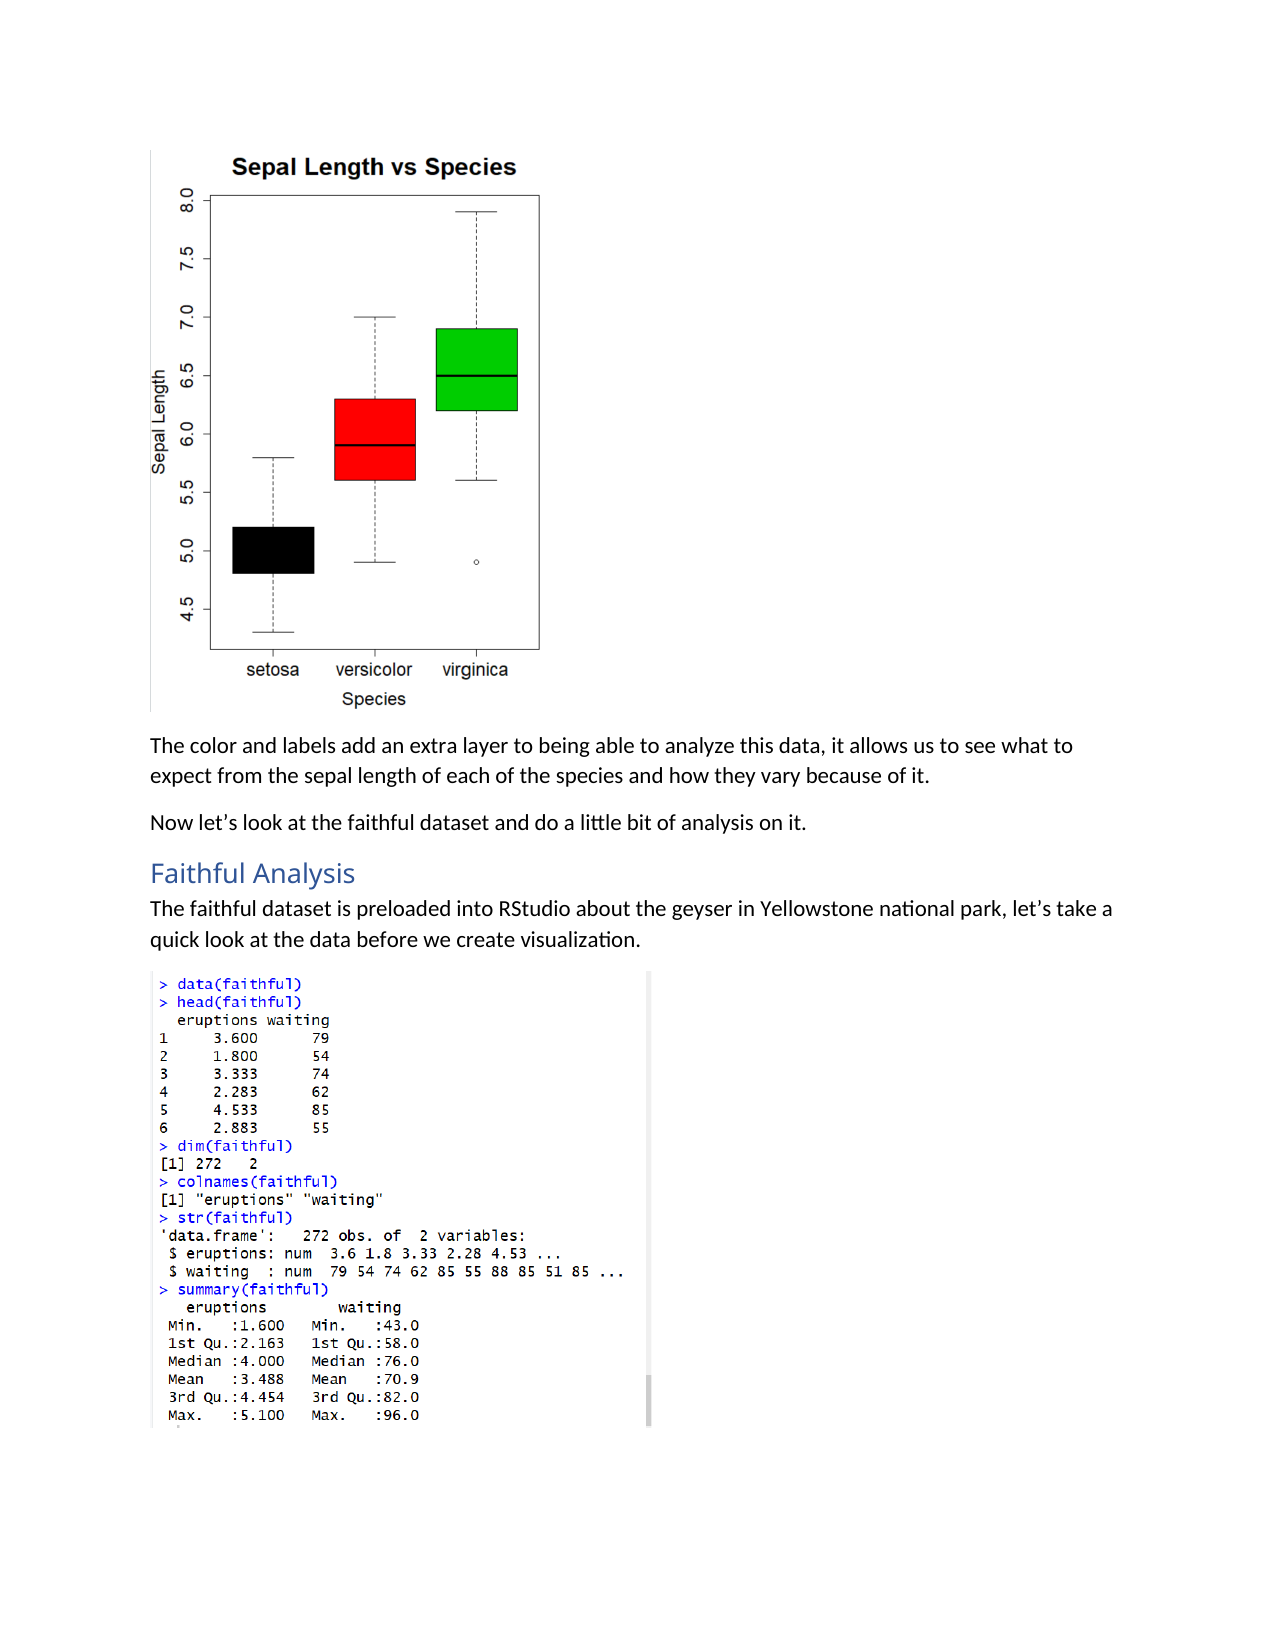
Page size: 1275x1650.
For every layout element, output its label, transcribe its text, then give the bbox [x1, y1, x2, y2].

picture [150, 150, 553, 712]
picture [150, 971, 652, 1428]
subtitle Faithful Analysis [150, 855, 1125, 892]
text The faithful dataset is preloaded into RStudio about the geyser in Yellowstone national park, let’s take a quick look at the data before we create visualization. [150, 894, 1125, 953]
text The color and labels add an extra layer to being able to analyze this data, it allows us to see what to expect from the sepal length of each of the species and how they vary because of it. [150, 731, 1125, 789]
text Now let’s look at the faithful dataset and do a little bit of analysis on it. [150, 808, 1125, 836]
